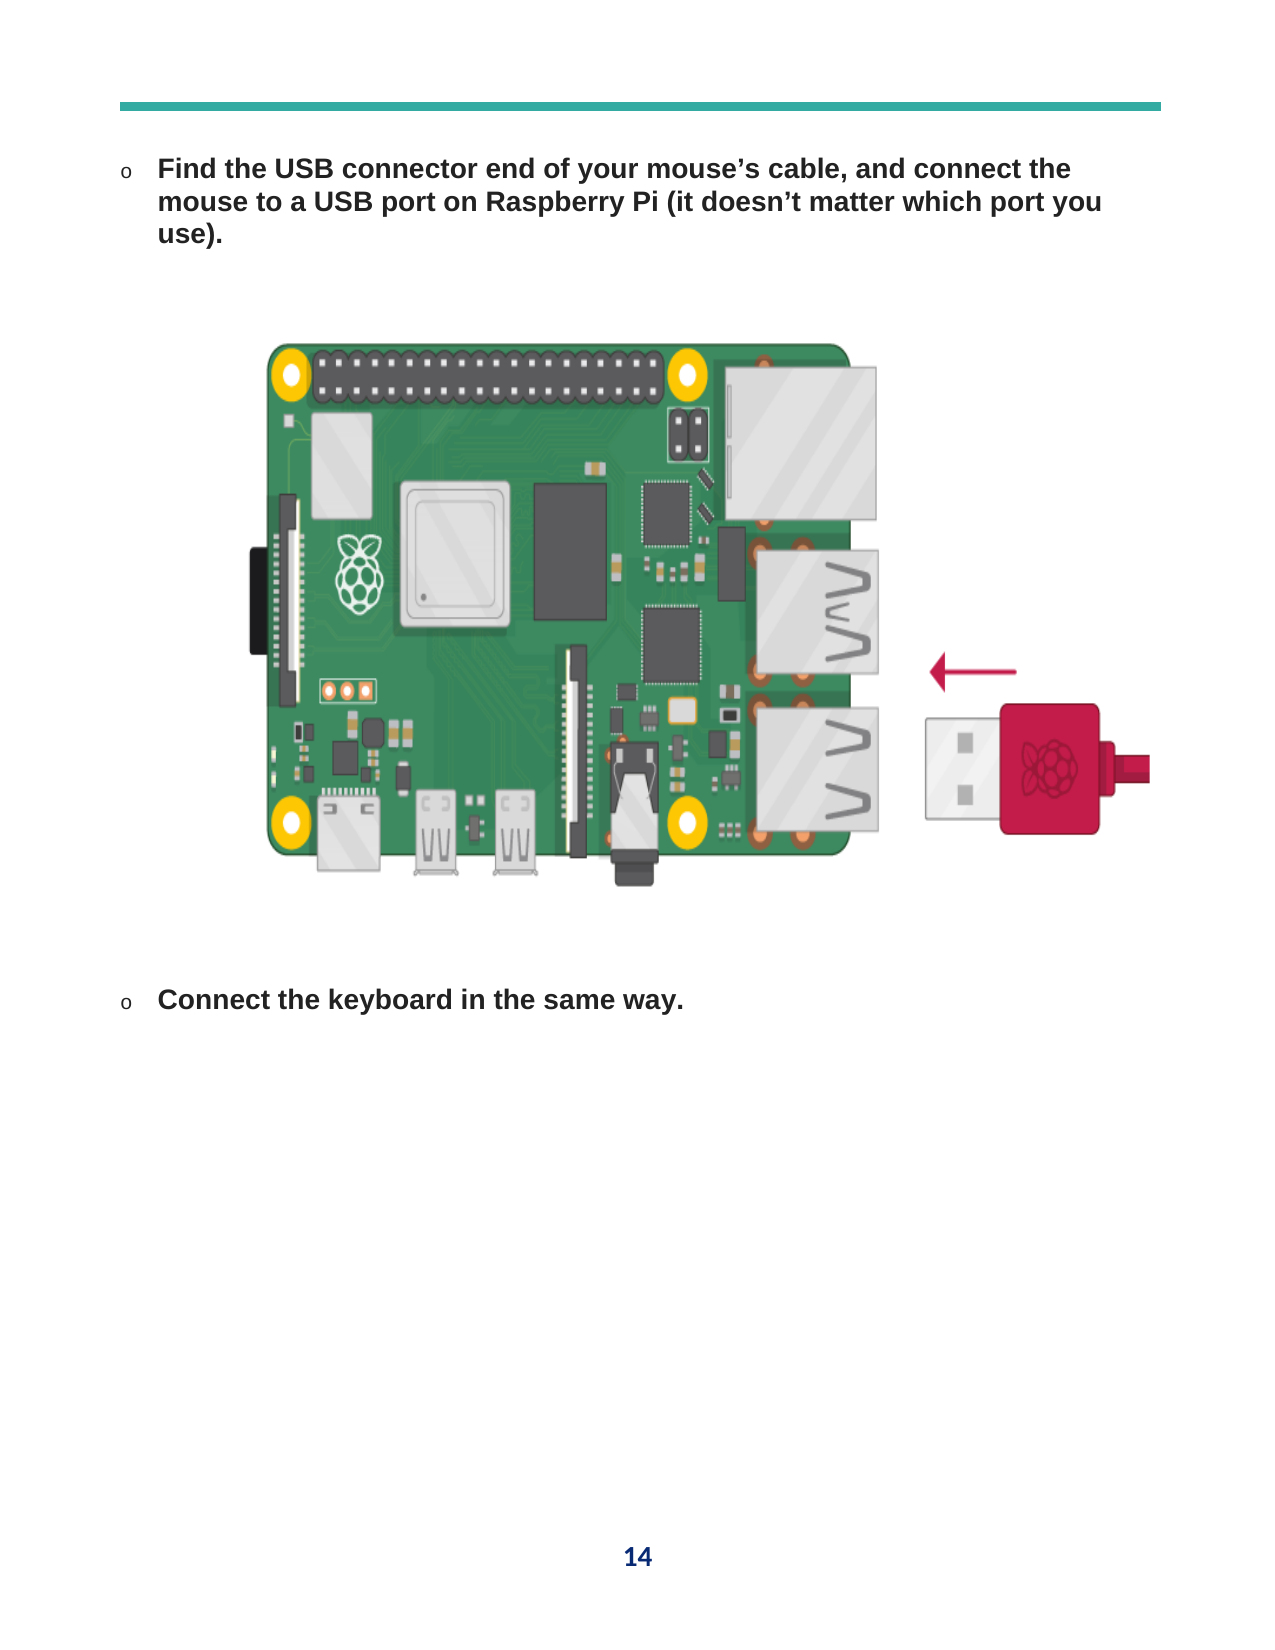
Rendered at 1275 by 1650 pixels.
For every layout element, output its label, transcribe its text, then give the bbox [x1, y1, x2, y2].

list Connect the keyboard in the same way. [120, 983, 1155, 1015]
list Find the USB connector end of your mouse’s cable, and connect the mouse to a USB port on Raspberry Pi (it doesn’t matter which port you use). [120, 152, 1155, 249]
picture [157, 278, 1150, 954]
